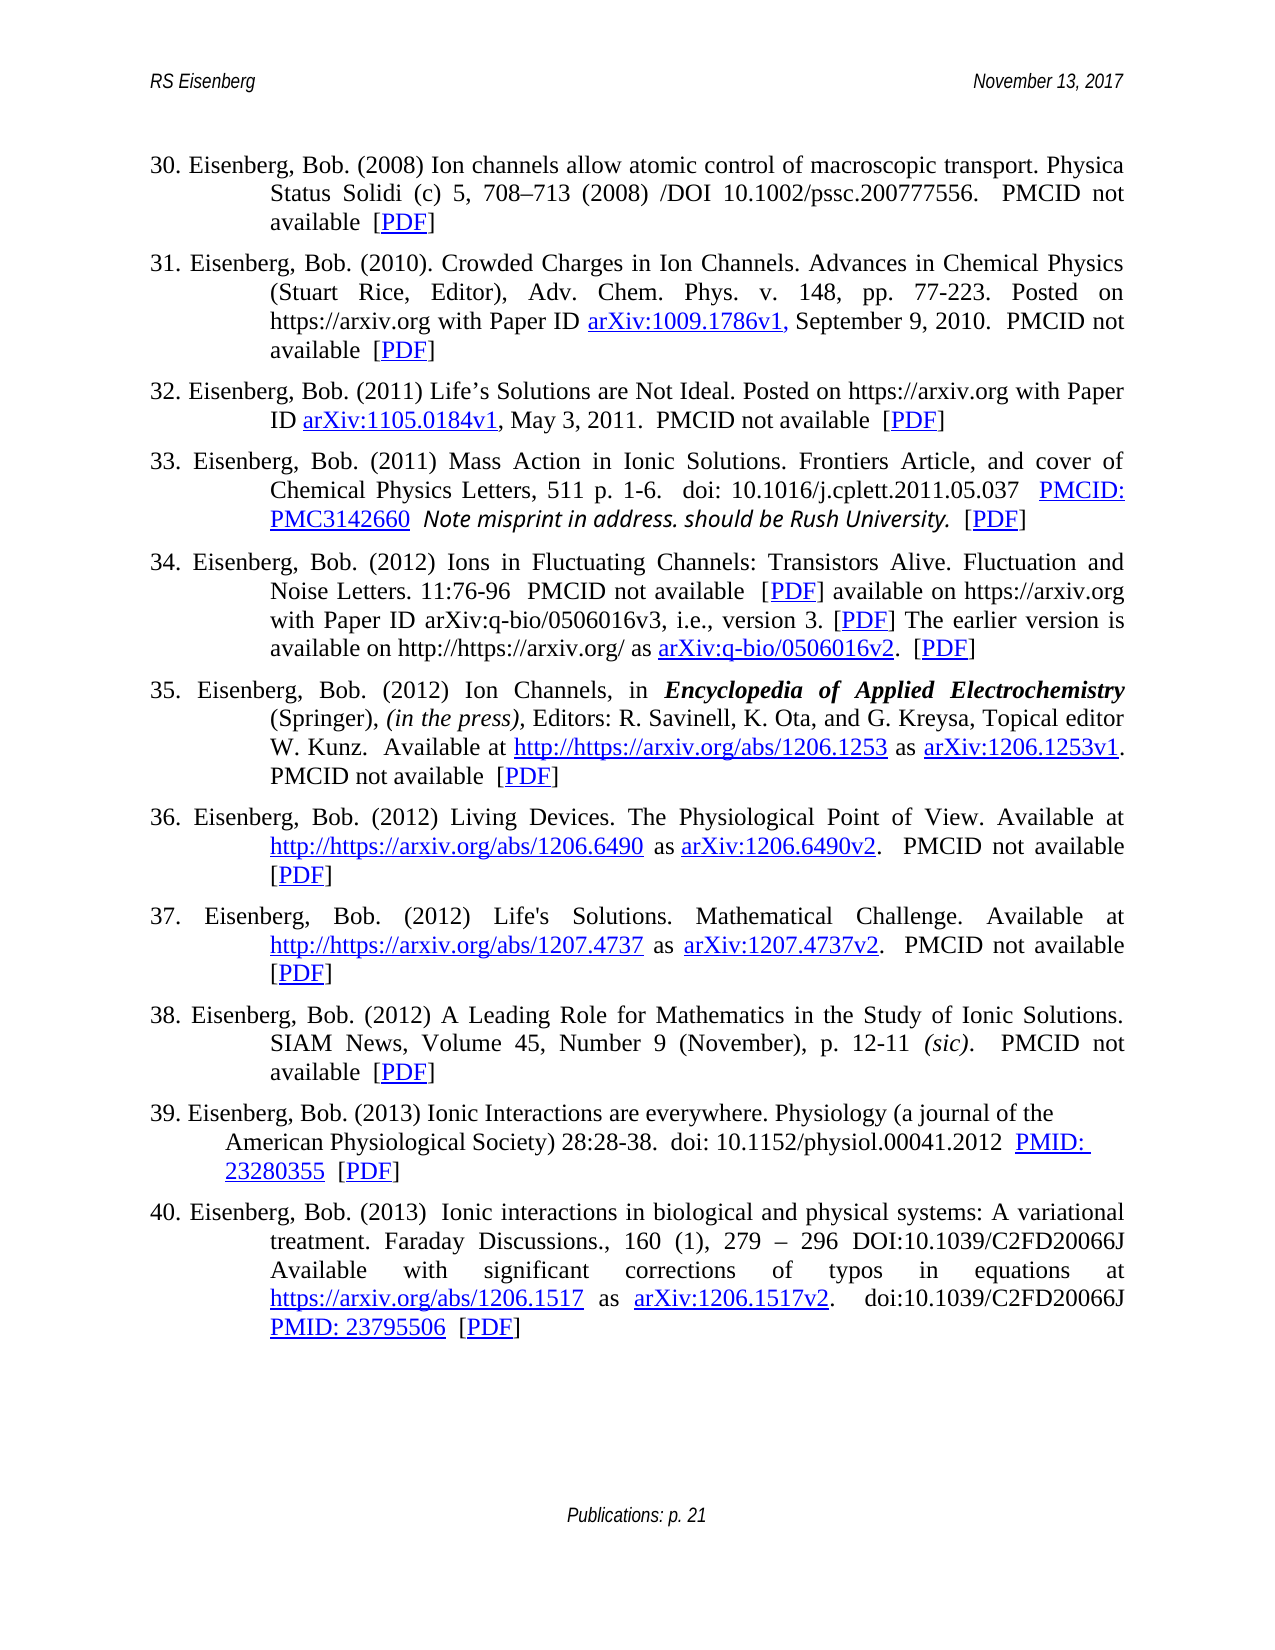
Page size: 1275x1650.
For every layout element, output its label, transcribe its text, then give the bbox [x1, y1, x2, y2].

text 32. Eisenberg, Bob. (2011) Life’s Solutions are Not Ideal. Posted on https://arxiv.org with Paper ID arXiv:1105.0184v1, May 3, 2011. PMCID not available [PDF] [150, 376, 1125, 433]
text 39. Eisenberg, Bob. (2013) Ionic Interactions are everywhere. Physiology (a journal of the American Physiological Society) 28:28-38. doi: 10.1152/physiol.00041.2012 PMID: 23280355 [PDF] [150, 1098, 1125, 1185]
text 38. Eisenberg, Bob. (2012) A Leading Role for Mathematics in the Study of Ionic Solutions. SIAM News, Volume 45, Number 9 (November), p. 12-11 (sic). PMCID not available [PDF] [150, 1000, 1125, 1086]
text 40. Eisenberg, Bob. (2013) Ionic interactions in biological and physical systems: A variational treatment. Faraday Discussions., 160 (1), 279 – 296 DOI:10.1039/C2FD20066J Available with significant corrections of typos in equations at https://arxiv.org/abs/1206.1517 as arXiv:1206.1517v2. doi:10.1039/C2FD20066J PMID: 23795506 [PDF] [150, 1197, 1125, 1341]
text 33. Eisenberg, Bob. (2011) Mass Action in Ionic Solutions. Frontiers Article, and cover of Chemical Physics Letters, 511 p. 1-6. doi: 10.1016/j.cplett.2011.05.037 PMCID: PMC3142660 Note misprint in address. should be Rush University. [PDF] [150, 446, 1125, 535]
text 31. Eisenberg, Bob. (2010). Crowded Charges in Ion Channels. Advances in Chemical Physics (Stuart Rice, Editor), Adv. Chem. Phys. v. 148, pp. 77-223. Posted on https://arxiv.org with Paper ID arXiv:1009.1786v1, September 9, 2010. PMCID not available [PDF] [150, 248, 1125, 363]
text 36. Eisenberg, Bob. (2012) Living Devices. The Physiological Point of View. Available at http://https://arxiv.org/abs/1206.6490 as arXiv:1206.6490v2. PMCID not available [PDF] [150, 802, 1125, 888]
text 37. Eisenberg, Bob. (2012) Life's Solutions. Mathematical Challenge. Available at http://https://arxiv.org/abs/1207.4737 as arXiv:1207.4737v2. PMCID not available [PDF] [150, 901, 1125, 987]
text 34. Eisenberg, Bob. (2012) Ions in Fluctuating Channels: Transistors Alive. Fluctuation and Noise Letters. 11:76-96 PMCID not available [PDF] available on https://arxiv.org with Paper ID arXiv:q-bio/0506016v3, i.e., version 3. [PDF] The earlier version is available on http://https://arxiv.org/ as arXiv:q-bio/0506016v2. [PDF] [150, 547, 1125, 662]
text 35. Eisenberg, Bob. (2012) Ion Channels, in Encyclopedia of Applied Electrochemistry (Springer), (in the press), Editors: R. Savinell, K. Ota, and G. Kreysa, Topical editor W. Kunz. Available at http://https://arxiv.org/abs/1206.1253 as arXiv:1206.1253v1. PMCID not available [PDF] [150, 675, 1125, 790]
text 30. Eisenberg, Bob. (2008) Ion channels allow atomic control of macroscopic transport. Physica Status Solidi (c) 5, 708–713 (2008) /DOI 10.1002/pssc.200777556. PMCID not available [PDF] [150, 150, 1125, 236]
